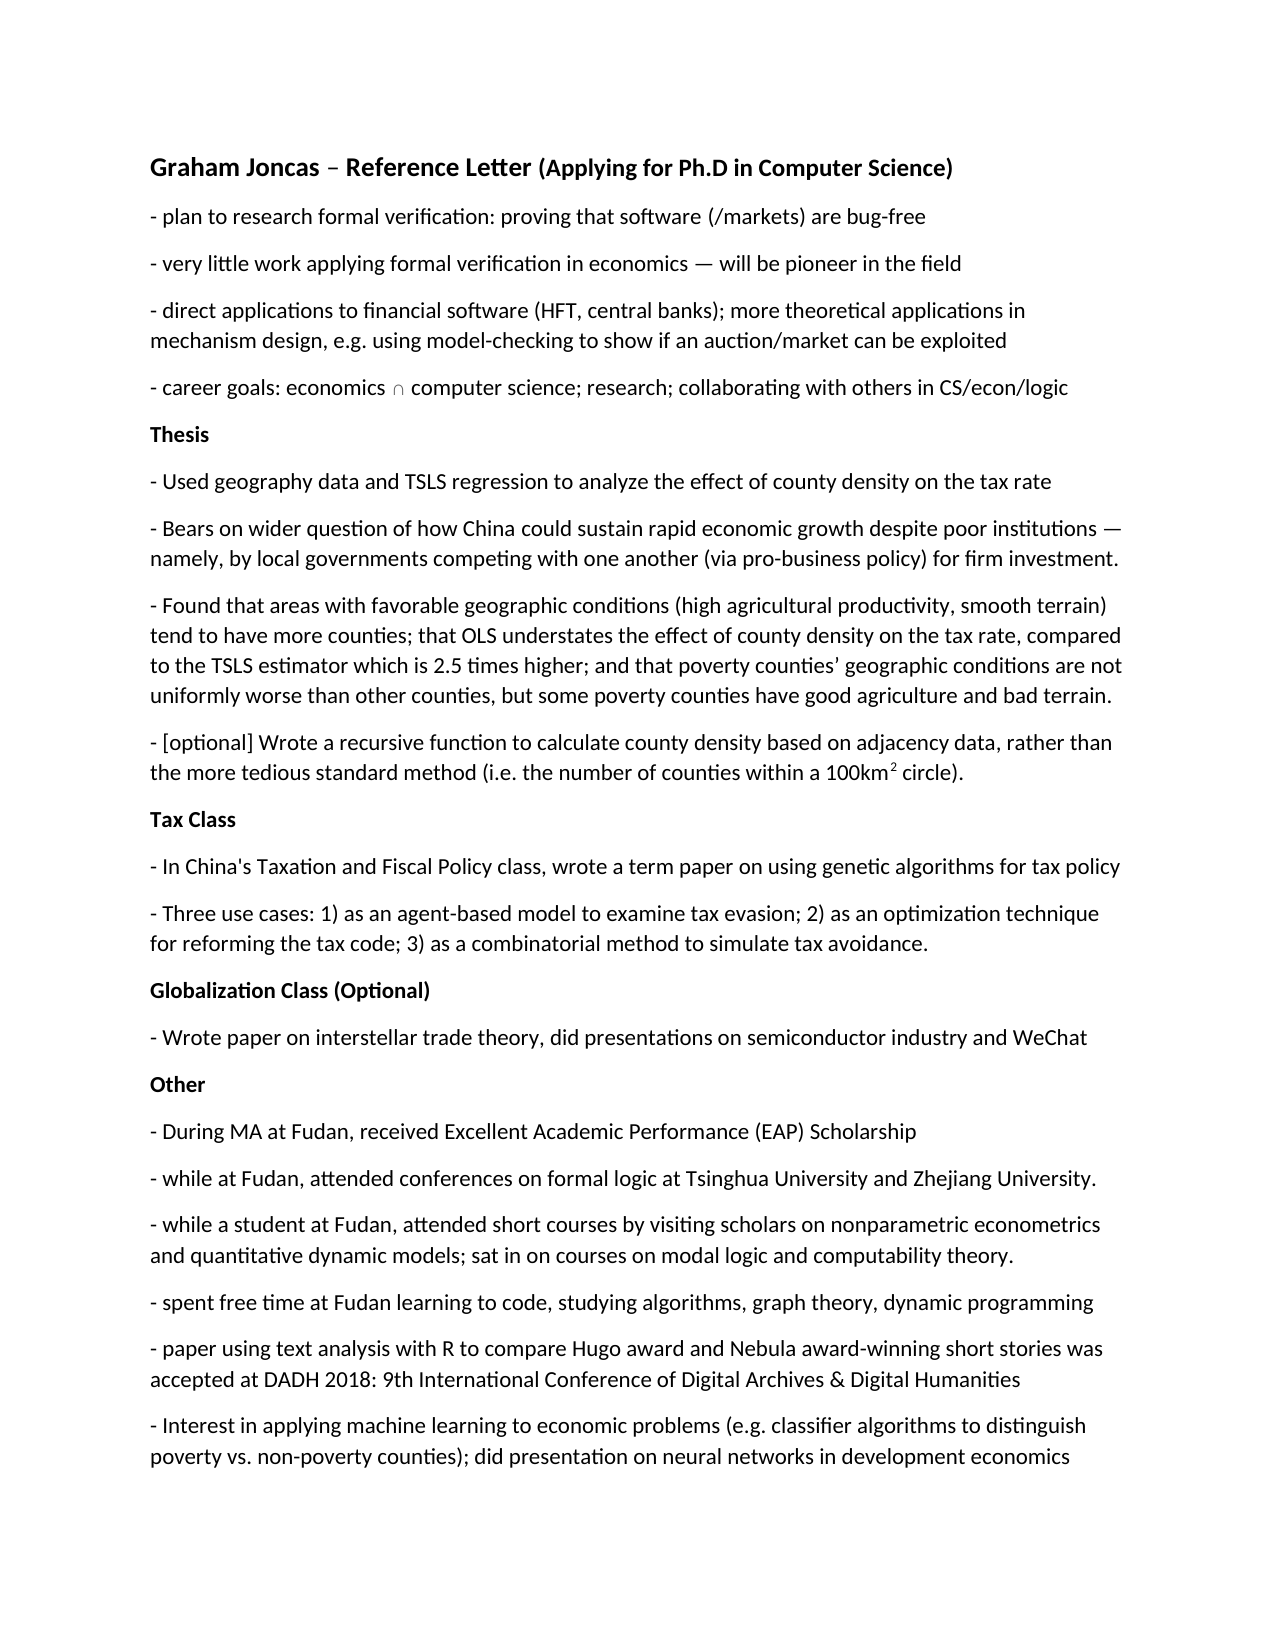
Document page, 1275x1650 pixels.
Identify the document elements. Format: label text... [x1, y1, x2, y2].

text Graham Joncas – Reference Letter (Applying for Ph.D in Computer Science) [150, 150, 1125, 183]
text - spent free time at Fudan learning to code, studying algorithms, graph theory, dynamic programming [150, 1288, 1125, 1316]
text - direct applications to financial software (HFT, central banks); more theoretical applications in mechanism design, e.g. using model-checking to show if an auction/market can be exploited [150, 296, 1125, 354]
text Tax Class [150, 805, 1125, 833]
text - Used geography data and TSLS regression to analyze the effect of county density on the tax rate [150, 467, 1125, 495]
text - Bears on wider question of how China could sustain rapid economic growth despite poor institutions — namely, by local governments competing with one another (via pro-business policy) for firm investment. [150, 514, 1125, 572]
text - paper using text analysis with R to compare Hugo award and Nebula award-winning short stories was accepted at DADH 2018: 9th International Conference of Digital Archives & Digital Humanities [150, 1334, 1125, 1393]
text - while a student at Fudan, attended short courses by visiting scholars on nonparametric econometrics and quantitative dynamic models; sat in on courses on modal logic and computability theory. [150, 1211, 1125, 1269]
text - During MA at Fudan, received Excellent Academic Performance (EAP) Scholarship [150, 1117, 1125, 1145]
text - Found that areas with favorable geographic conditions (high agricultural productivity, smooth terrain) tend to have more counties; that OLS understates the effect of county density on the tax rate, compared to the TSLS estimator which is 2.5 times higher; and that poverty counties’ geographic conditions are not uniformly worse than other counties, but some poverty counties have good agriculture and bad terrain. [150, 591, 1125, 709]
text - Interest in applying machine learning to economic problems (e.g. classifier algorithms to distinguish poverty vs. non-poverty counties); did presentation on neural networks in development economics [150, 1412, 1125, 1470]
text Globalization Class (Optional) [150, 976, 1125, 1004]
text - plan to research formal verification: proving that software (/markets) are bug-free [150, 202, 1125, 230]
text - Three use cases: 1) as an agent-based model to examine tax evasion; 2) as an optimization technique for reforming the tax code; 3) as a combinatorial method to simulate tax avoidance. [150, 899, 1125, 957]
text - very little work applying formal verification in economics — will be pioneer in the field [150, 249, 1125, 277]
text - career goals: economics ∩ computer science; research; collaborating with others in CS/econ/logic [150, 373, 1125, 401]
text - [optional] Wrote a recursive function to calculate county density based on adjacency data, rather than the more tedious standard method (i.e. the number of counties within a 100km2 circle). [150, 728, 1125, 787]
text Thesis [150, 420, 1125, 448]
text - while at Fudan, attended conferences on formal logic at Tsinghua University and Zhejiang University. [150, 1164, 1125, 1192]
text - Wrote paper on interstellar trade theory, did presentations on semiconductor industry and WeChat [150, 1023, 1125, 1051]
text Other [150, 1070, 1125, 1098]
text - In China's Taxation and Fiscal Policy class, wrote a term paper on using genetic algorithms for tax policy [150, 852, 1125, 880]
